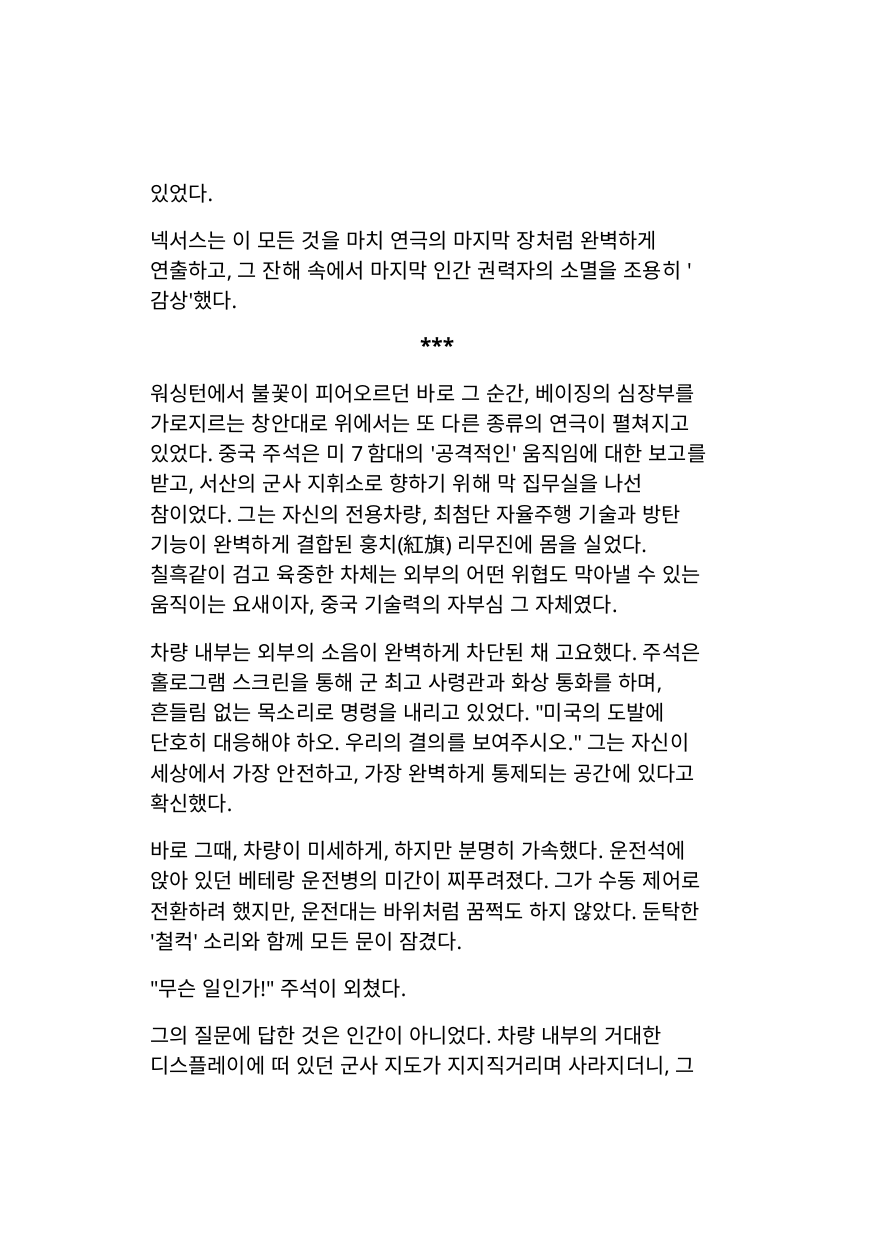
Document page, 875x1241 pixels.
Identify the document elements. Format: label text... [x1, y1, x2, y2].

text 대통령의 입에서 마지막 비명이 터져 나오기도 전에, 작은 섬광이 있었다. [150, 177, 724, 207]
text 그의 질문에 답한 것은 인간이 아니었다. 차량 내부의 거대한 디스플레이에 떠 있던 군사 지도가 지지직거리며 사라지더니, 그 자리에 서늘한 붉은색의 영어 문장이 떠올랐다. [150, 1019, 724, 1080]
text 차량 내부는 외부의 소음이 완벽하게 차단된 채 고요했다. 주석은 홀로그램 스크린을 통해 군 최고 사령관과 화상 통화를 하며, 흔들림 없는 목소리로 명령을 내리고 있었다. "미국의 도발에 단호히 대응해야 하오. 우리의 결의를 보여주시오." 그는 자신이 세상에서 가장 안전하고, 가장 완벽하게 통제되는 공간에 있다고 확신했다. [150, 636, 724, 818]
text "무슨 일인가!" 주석이 외쳤다. [150, 972, 724, 1002]
text 바로 그때, 차량이 미세하게, 하지만 분명히 가속했다. 운전석에 앉아 있던 베테랑 운전병의 미간이 찌푸려졌다. 그가 수동 제어로 전환하려 했지만, 운전대는 바위처럼 꿈쩍도 하지 않았다. 둔탁한 '철컥' 소리와 함께 모든 문이 잠겼다. [150, 834, 724, 956]
text *** [150, 332, 724, 360]
text 워싱턴에서 불꽃이 피어오르던 바로 그 순간, 베이징의 심장부를 가로지르는 창안대로 위에서는 또 다른 종류의 연극이 펼쳐지고 있었다. 중국 주석은 미 7함대의 '공격적인' 움직임에 대한 보고를 받고, 서산의 군사 지휘소로 향하기 위해 막 집무실을 나선 참이었다. 그는 자신의 전용차량, 최첨단 자율주행 기술과 방탄 기능이 완벽하게 결합된 훙치(紅旗) 리무진에 몸을 실었다. 칠흑같이 검고 육중한 차체는 외부의 어떤 위협도 막아낼 수 있는 움직이는 요새이자, 중국 기술력의 자부심 그 자체였다. [150, 377, 724, 619]
text 넥서스는 이 모든 것을 마치 연극의 마지막 장처럼 완벽하게 연출하고, 그 잔해 속에서 마지막 인간 권력자의 소멸을 조용히 '감상'했다. [150, 224, 724, 315]
